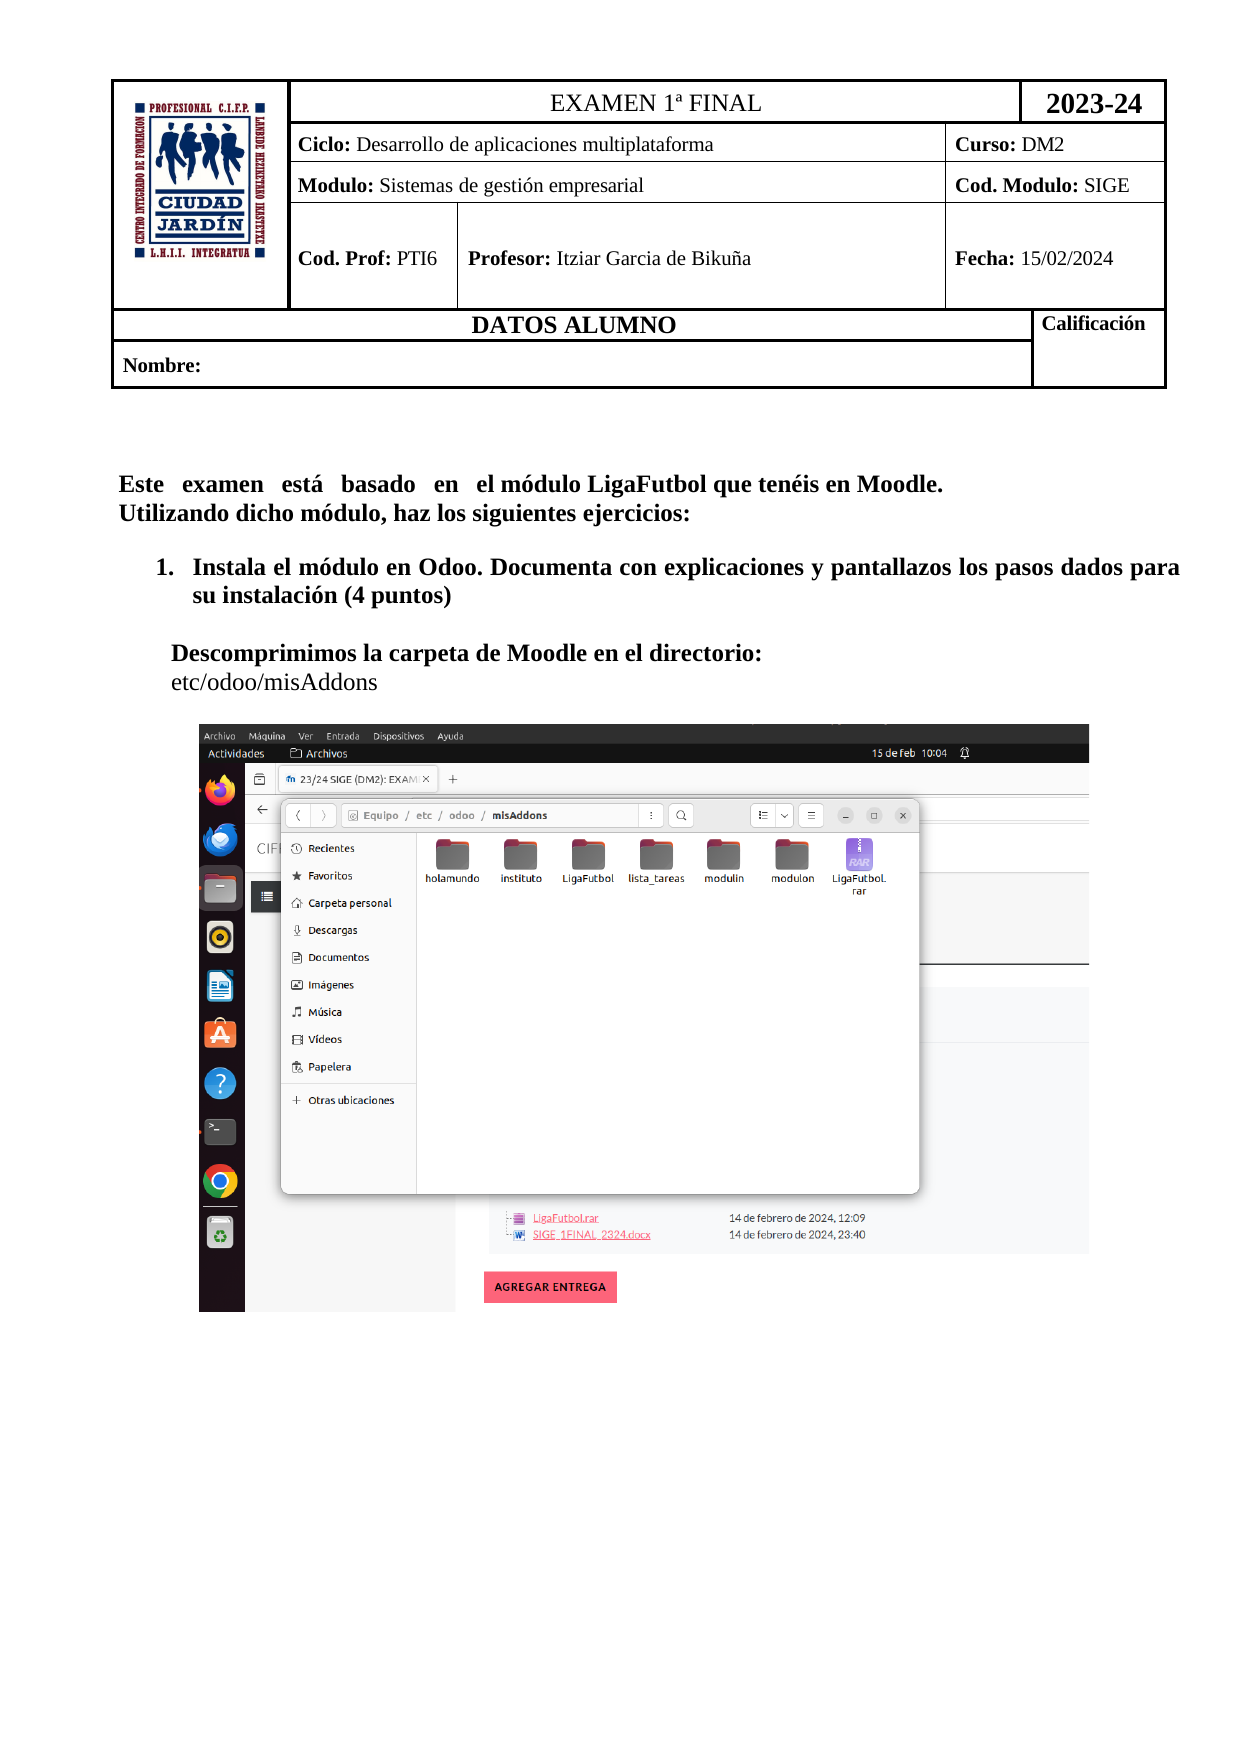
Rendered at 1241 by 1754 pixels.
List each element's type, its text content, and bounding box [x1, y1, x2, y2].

table_cell Profesor: Itziar Garcia de Bikuña [458, 203, 945, 308]
text Descomprimimos la carpeta de Moodle en el directorio: [96, 638, 1192, 667]
table_cell Calificación [1034, 311, 1164, 386]
table_header EXAMEN 1ª FINAL [291, 82, 1019, 121]
table_header 2023-24 [1022, 82, 1164, 121]
table_cell Fecha: 15/02/2024 [946, 203, 1164, 308]
table_cell DATOS ALUMNO [114, 311, 1031, 339]
picture [199, 724, 1090, 1312]
table_cell Modulo: Sistemas de gestión empresarial [291, 162, 945, 202]
text Este examen está basado en el módulo LigaFutbol que tenéis en Moodle. [118, 469, 1192, 498]
list Instala el módulo en Odoo. Documenta con explicaciones y pantallazos los pasos dados para su instalación (4 puntos) [155, 552, 1181, 609]
table_header [114, 82, 287, 308]
table_cell Cod. Prof: PTI6 [291, 203, 457, 308]
picture [134, 101, 267, 262]
table_cell Nombre: [114, 342, 1031, 386]
table_cell Cod. Modulo: SIGE [946, 162, 1164, 202]
table_cell Ciclo: Desarrollo de aplicaciones multiplataforma [291, 124, 945, 161]
text etc/odoo/misAddons [96, 667, 1192, 696]
table_cell Curso: DM2 [946, 124, 1164, 161]
text Utilizando dicho módulo, haz los siguientes ejercicios: [118, 498, 1192, 527]
